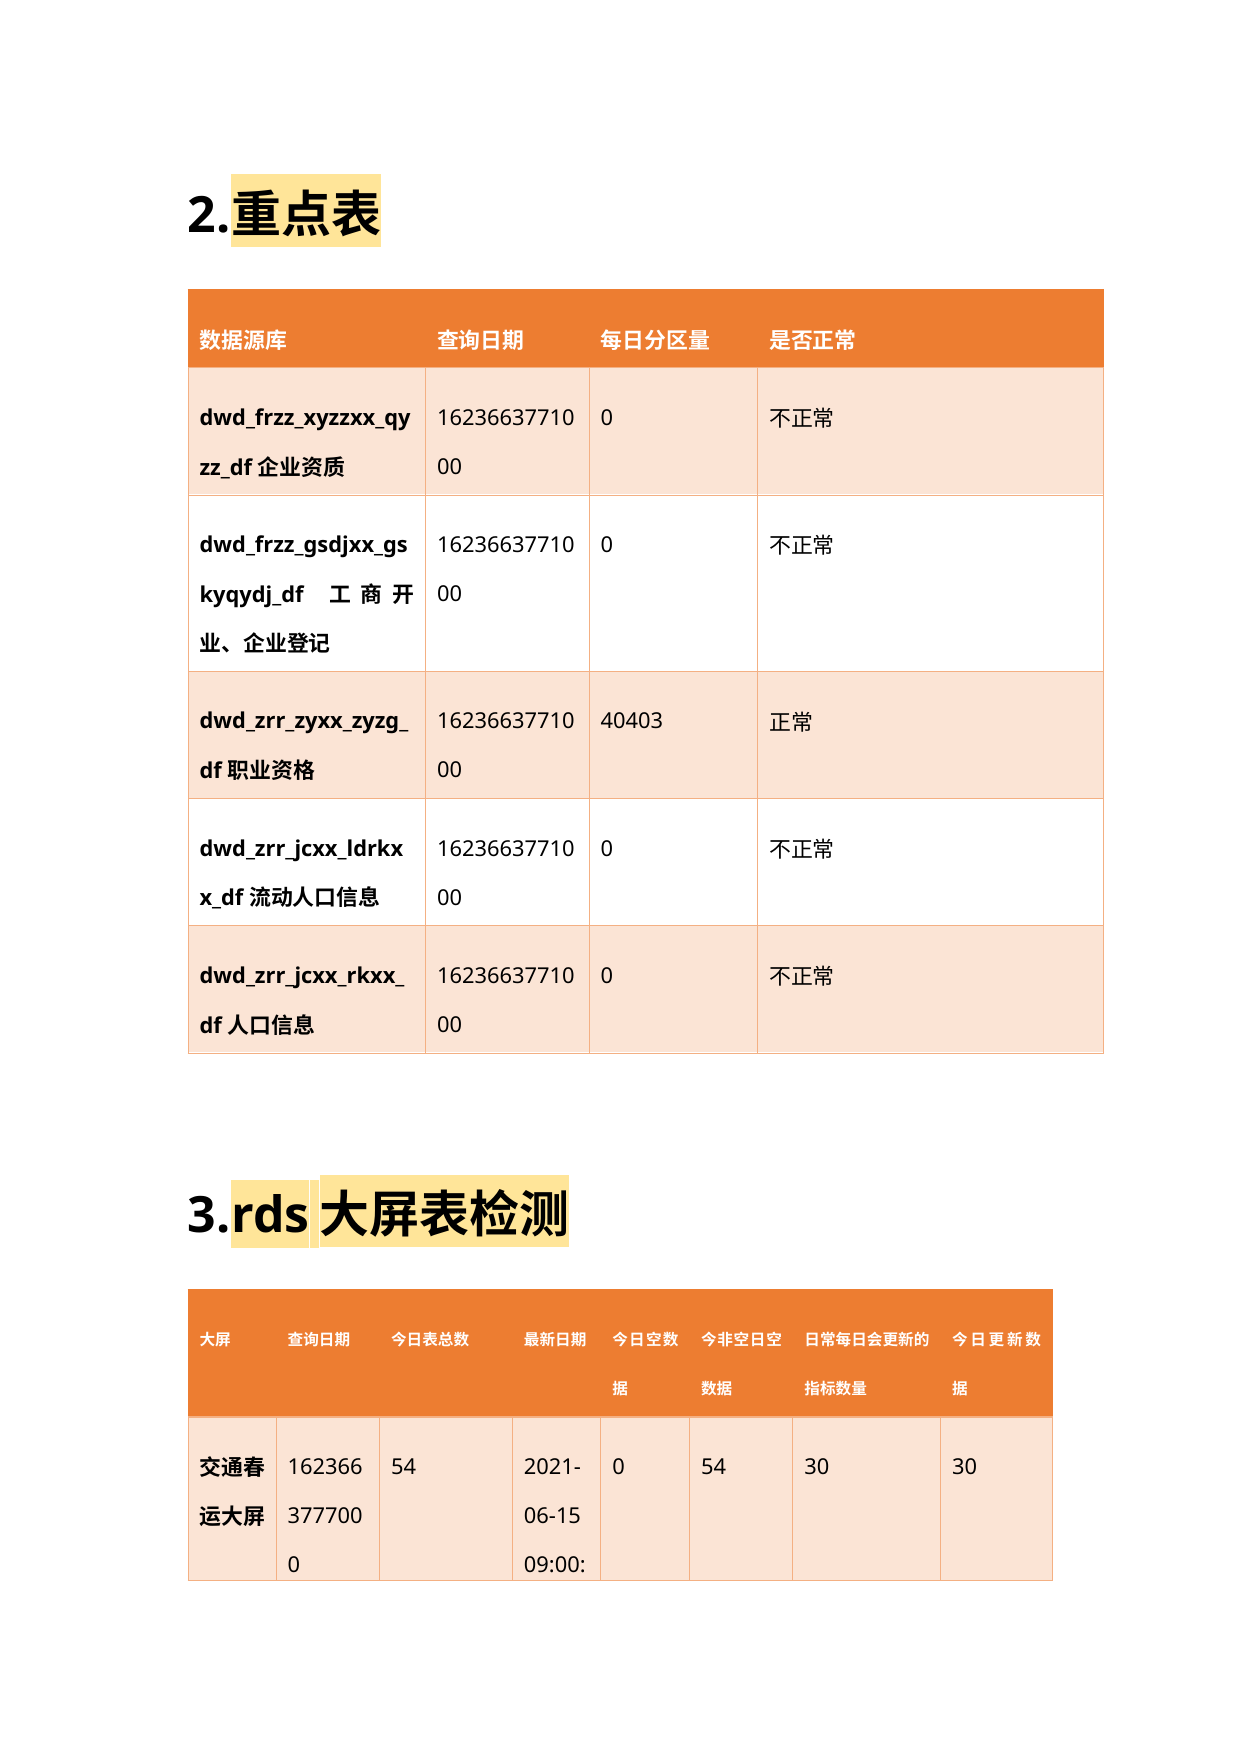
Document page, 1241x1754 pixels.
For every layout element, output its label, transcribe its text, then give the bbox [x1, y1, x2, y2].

subtitle 重点表 [187, 162, 1053, 259]
table_cell 40403 [590, 672, 757, 798]
table_header 查询日期 [277, 1290, 379, 1416]
table_header 数据源库 [189, 290, 425, 367]
table_cell 不正常 [758, 799, 1103, 925]
table_header 今日表总数 [380, 1290, 512, 1416]
subtitle rds大屏表检测 [187, 1162, 1053, 1260]
table_cell 1623663771000 [426, 496, 589, 671]
table_header 每日分区量 [590, 290, 757, 367]
table_cell 1623663771000 [426, 368, 589, 494]
table_cell 0 [601, 1418, 689, 1580]
table_cell 不正常 [758, 368, 1103, 494]
table_cell 不正常 [758, 496, 1103, 671]
table_header 是否正常 [758, 290, 1103, 367]
table_header 今非空日空数据 [690, 1290, 792, 1416]
table_cell 0 [590, 926, 757, 1052]
table_header 今日更新数据 [941, 1290, 1052, 1416]
table_cell dwd_frzz_gsdjxx_gskyqydj_df 工商开业、企业登记 [189, 496, 425, 671]
table_cell 1623663777000 [277, 1418, 379, 1580]
table_header 大屏 [189, 1290, 276, 1416]
table_header 日常每日会更新的指标数量 [793, 1290, 940, 1416]
table_header 今日空数据 [601, 1290, 689, 1416]
table_cell 30 [793, 1418, 940, 1580]
table_cell 正常 [758, 672, 1103, 798]
table_cell 30 [941, 1418, 1052, 1580]
table_header 查询日期 [426, 290, 589, 367]
table_cell 不正常 [758, 926, 1103, 1052]
table_cell 54 [380, 1418, 512, 1580]
table_cell 1623663771000 [426, 926, 589, 1052]
table_cell 1623663771000 [426, 672, 589, 798]
table_cell 54 [690, 1418, 792, 1580]
table_cell 0 [590, 368, 757, 494]
table_cell dwd_frzz_xyzzxx_qyzz_df 企业资质 [189, 368, 425, 494]
table_cell 2021-06-15 09:00:42 [513, 1418, 600, 1580]
table_cell dwd_zrr_jcxx_ldrkxx_df 流动人口信息 [189, 799, 425, 925]
table_header 最新日期 [513, 1290, 600, 1416]
table_cell 交通春运大屏 [189, 1418, 276, 1580]
table_cell 0 [590, 496, 757, 671]
table_cell 1623663771000 [426, 799, 589, 925]
table_cell dwd_zrr_jcxx_rkxx_df 人口信息 [189, 926, 425, 1052]
table_cell 0 [590, 799, 757, 925]
table_cell dwd_zrr_zyxx_zyzg_df 职业资格 [189, 672, 425, 798]
